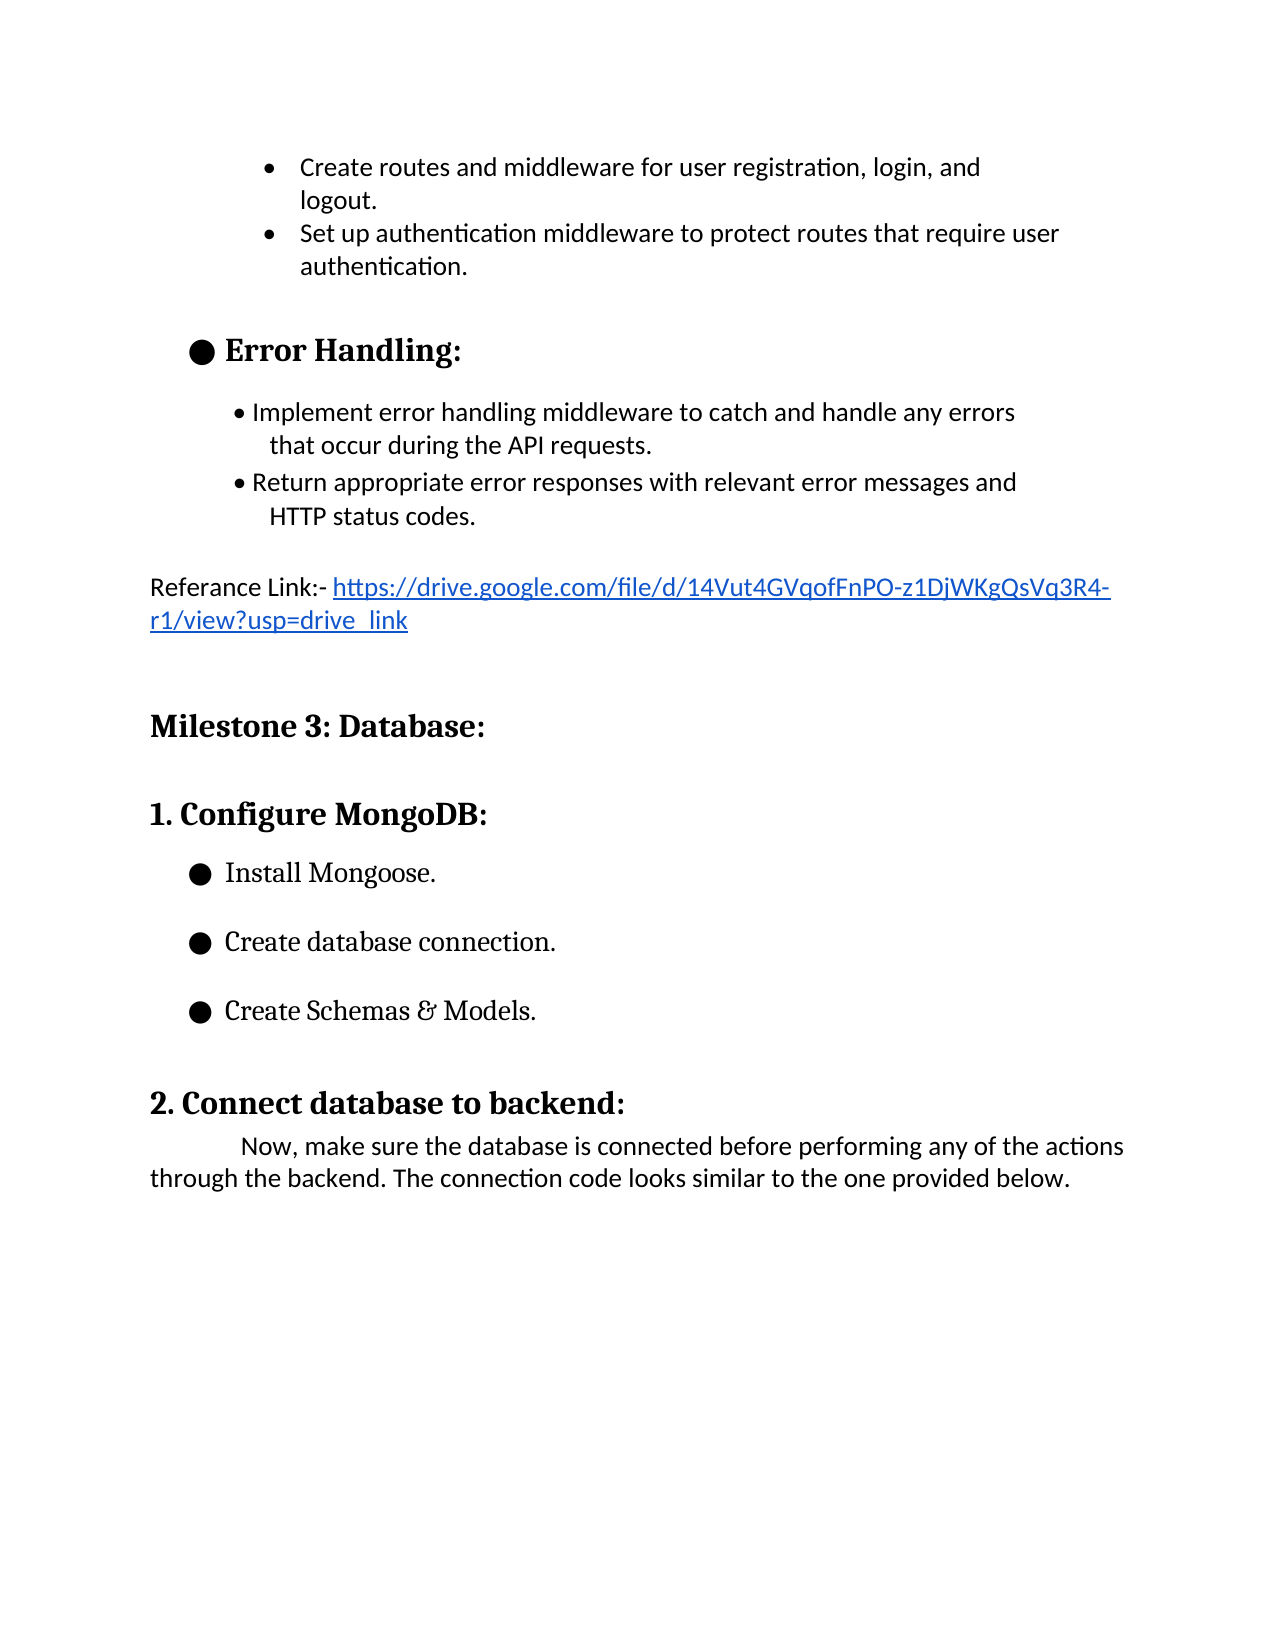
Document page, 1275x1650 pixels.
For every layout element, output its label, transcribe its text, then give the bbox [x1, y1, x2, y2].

list Create Schemas & Models. [187, 977, 1125, 1037]
list Error Handling: [187, 312, 1068, 380]
text Referance Link:- https://drive.google.com/file/d/14Vut4GVqofFnPO-z1DjWKgQsVq3R4-r1/view?usp=drive_link [150, 570, 1125, 636]
text 2. Connect database to backend: [150, 1084, 1125, 1123]
list Install Mongoose. [187, 840, 1125, 899]
text 1. Configure MongoDB: [150, 796, 1125, 834]
text • Implement error handling middleware to catch and handle any errors that occur during the API requests. [232, 395, 1036, 461]
list Create routes and middleware for user registration, login, and logout. [262, 150, 1068, 216]
text • Return appropriate error responses with relevant error messages and HTTP status codes. [233, 466, 1056, 532]
text Milestone 3: Database: [150, 708, 1125, 746]
list Create database connection. [187, 908, 1125, 968]
list Set up authentication middleware to protect routes that require user authentication. [262, 216, 1068, 282]
text Now, make sure the database is connected before performing any of the actions through the backend. The connection code looks similar to the one provided below. [150, 1129, 1125, 1195]
